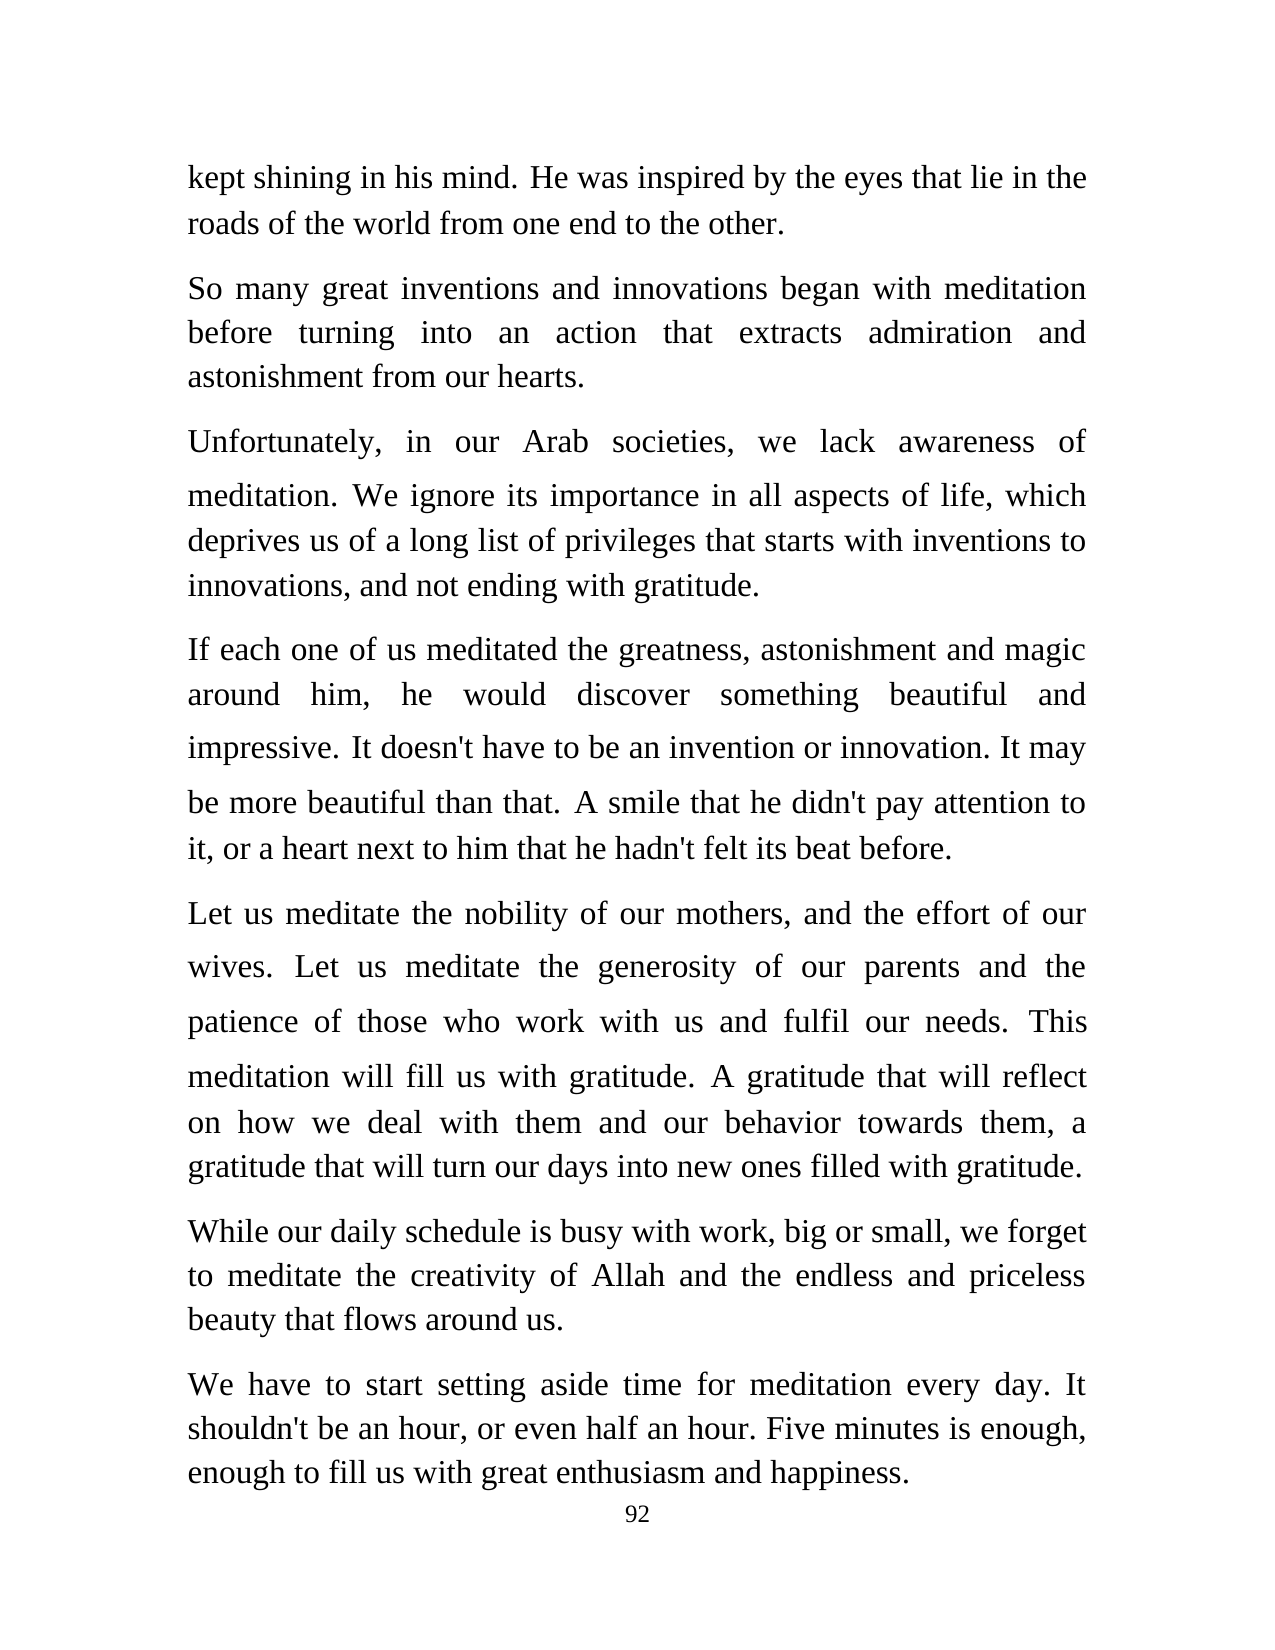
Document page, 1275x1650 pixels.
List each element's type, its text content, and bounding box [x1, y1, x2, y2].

text While our daily schedule is busy with work, big or small, we forget to meditate the creativity of Allah and the endless and priceless beauty that flows around us. [187, 1221, 1087, 1271]
text Let us meditate the nobility of our mothers, and the effort of our wives. Let us meditate the generosity of our parents and the patience of those who work with us and fulfil our needs. This meditation will fill us with gratitude. A gratitude that will reflect on how we deal with them and our behavior towards them, a gratitude that will turn our days into new ones filled with gratitude. [187, 893, 1087, 962]
text So many great inventions and innovations began with meditation before turning into an action that extracts admiration and astonishment from our hearts. [187, 321, 1087, 395]
text Let us meditate the nobility of our mothers, and the effort of our wives. Let us meditate the generosity of our parents and the patience of those who work with us and fulfil our needs. This meditation will fill us with gratitude. A gratitude that will reflect on how we deal with them and our behavior towards them, a gratitude that will turn our days into new ones filled with gratitude. [187, 963, 1087, 1185]
text So many great inventions and innovations began with meditation before turning into an action that extracts admiration and astonishment from our hearts. [187, 268, 1087, 320]
text We have to start setting aside time for meditation every day. It shouldn't be an hour, or even half an hour. Five minutes is enough, enough to fill us with great enthusiasm and happiness. [187, 1374, 1087, 1491]
text While our daily schedule is busy with work, big or small, we forget to meditate the creativity of Allah and the endless and priceless beauty that flows around us. [187, 1272, 1087, 1338]
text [187, 150, 1087, 242]
text If each one of us meditated the greatness, astonishment and magic around him, he would discover something beautiful and impressive. It doesn't have to be an invention or innovation. It may be more beautiful than that. A smile that he didn't pay attention to it, or a heart next to him that he hadn't felt its beat before. [187, 791, 1087, 866]
text Unfortunately, in our Arab societies, we lack awareness of meditation. We ignore its importance in all aspects of life, which deprives us of a long list of privileges that starts with inventions to innovations, and not ending with gratitude. [187, 422, 1087, 603]
text If each one of us meditated the greatness, astonishment and magic around him, he would discover something beautiful and impressive. It doesn't have to be an invention or innovation. It may be more beautiful than that. A smile that he didn't pay attention to it, or a heart next to him that he hadn't felt its beat before. [187, 630, 1087, 790]
